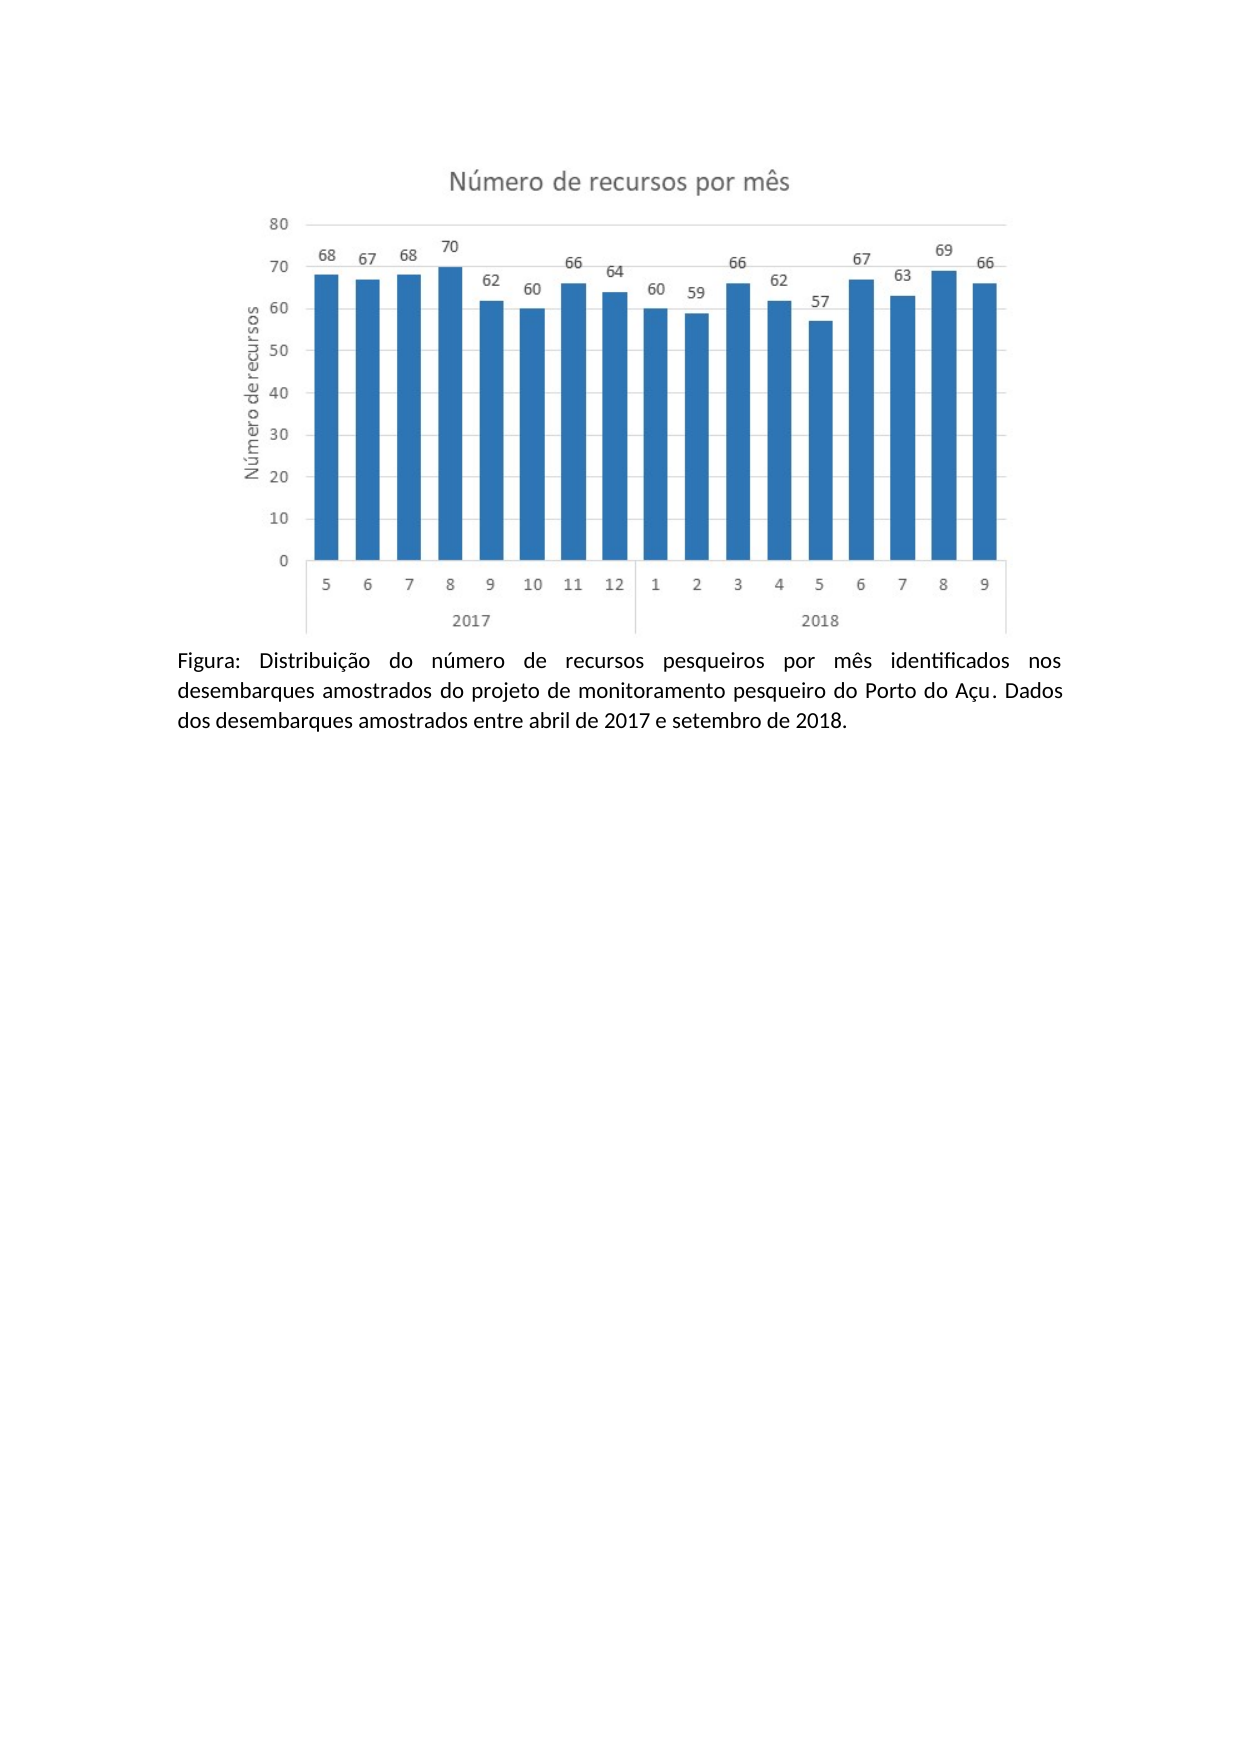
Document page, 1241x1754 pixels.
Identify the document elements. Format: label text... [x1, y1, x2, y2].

text Figura: Distribuição do número de recursos pesqueiros por mês identificados nos desembarques amostrados do projeto de monitoramento pesqueiro do Porto do Açu. Dados dos desembarques amostrados entre abril de 2017 e setembro de 2018. [177, 646, 1063, 734]
picture [212, 147, 1028, 644]
